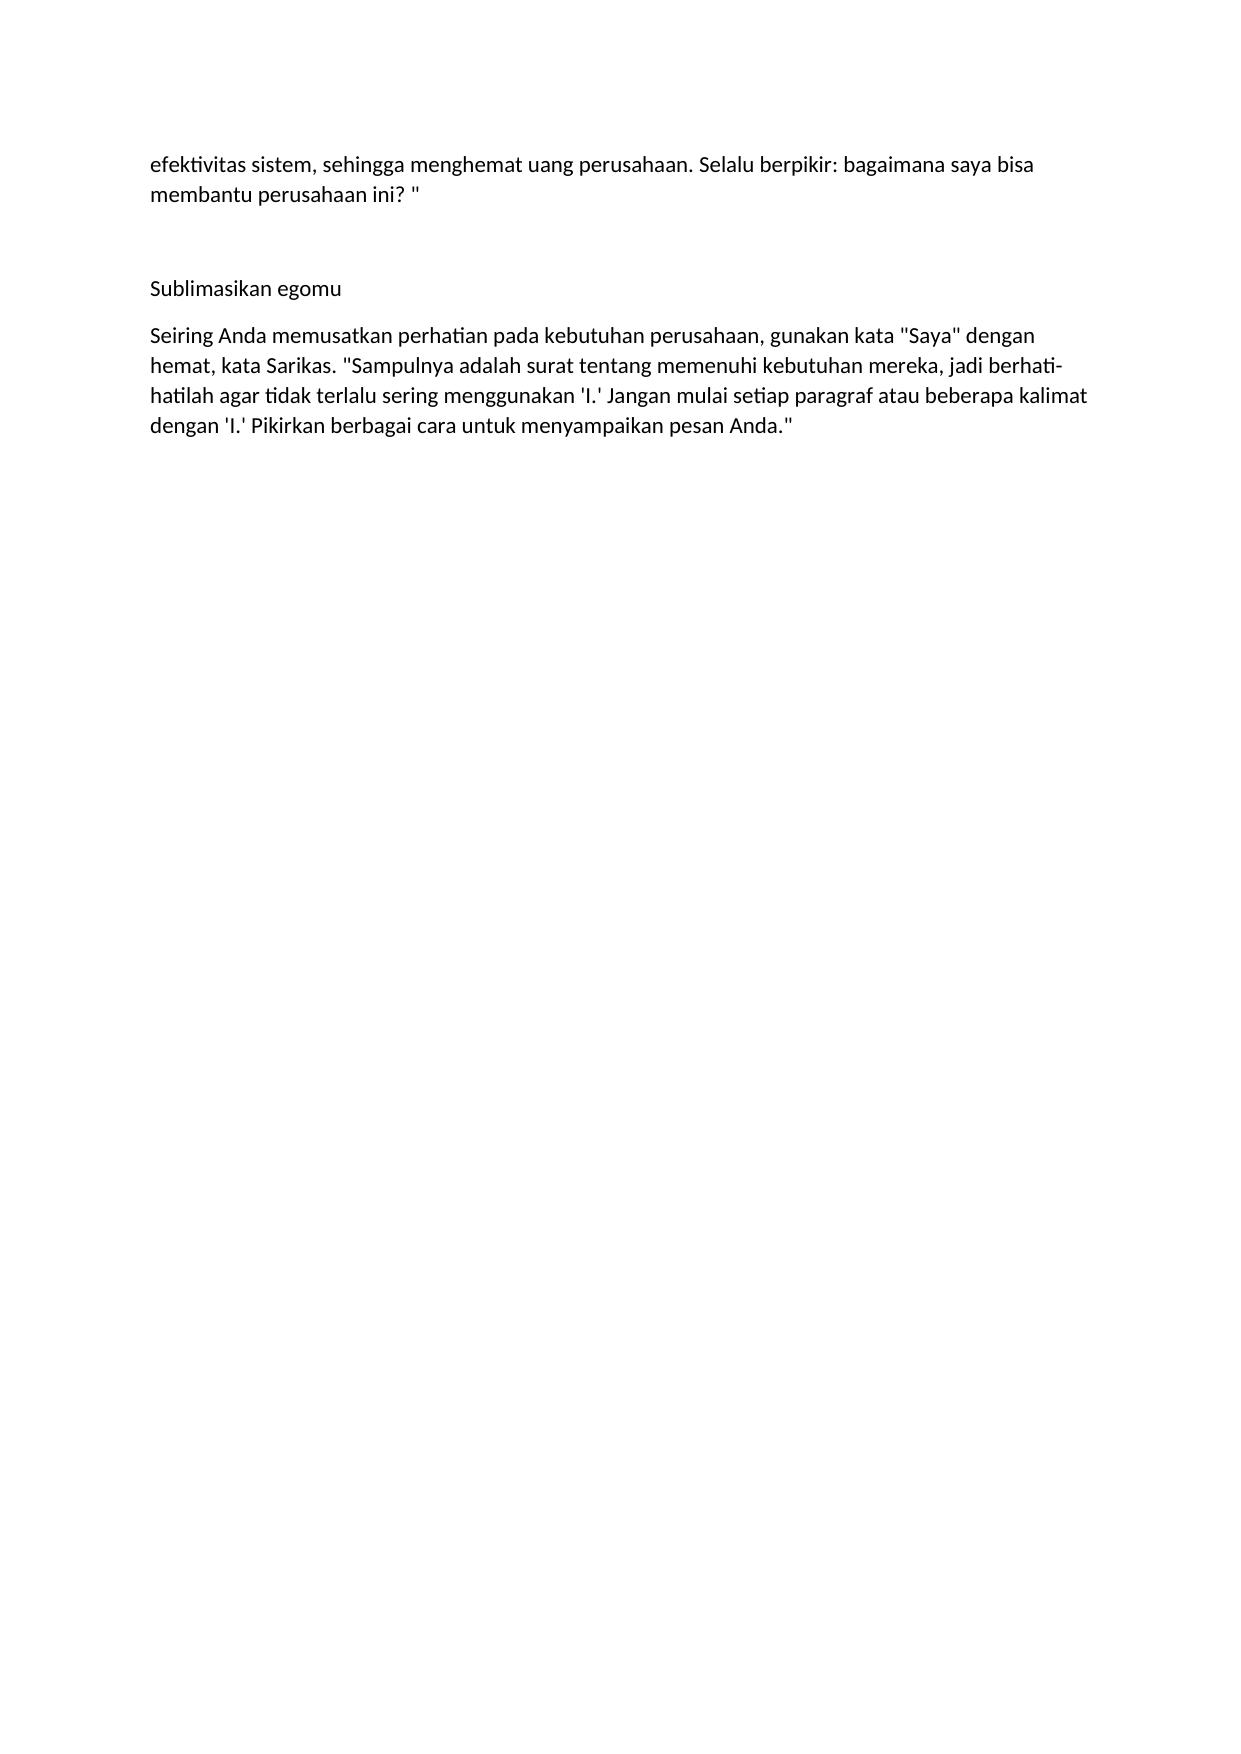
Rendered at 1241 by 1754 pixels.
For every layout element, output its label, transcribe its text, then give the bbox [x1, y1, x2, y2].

text Sublimasikan egomu [150, 274, 1090, 302]
text Seiring Anda memusatkan perhatian pada kebutuhan perusahaan, gunakan kata "Saya" dengan hemat, kata Sarikas. "Sampulnya adalah surat tentang memenuhi kebutuhan mereka, jadi berhati-hatilah agar tidak terlalu sering menggunakan 'I.' Jangan mulai setiap paragraf atau beberapa kalimat dengan 'I.' Pikirkan berbagai cara untuk menyampaikan pesan Anda." [150, 321, 1090, 439]
